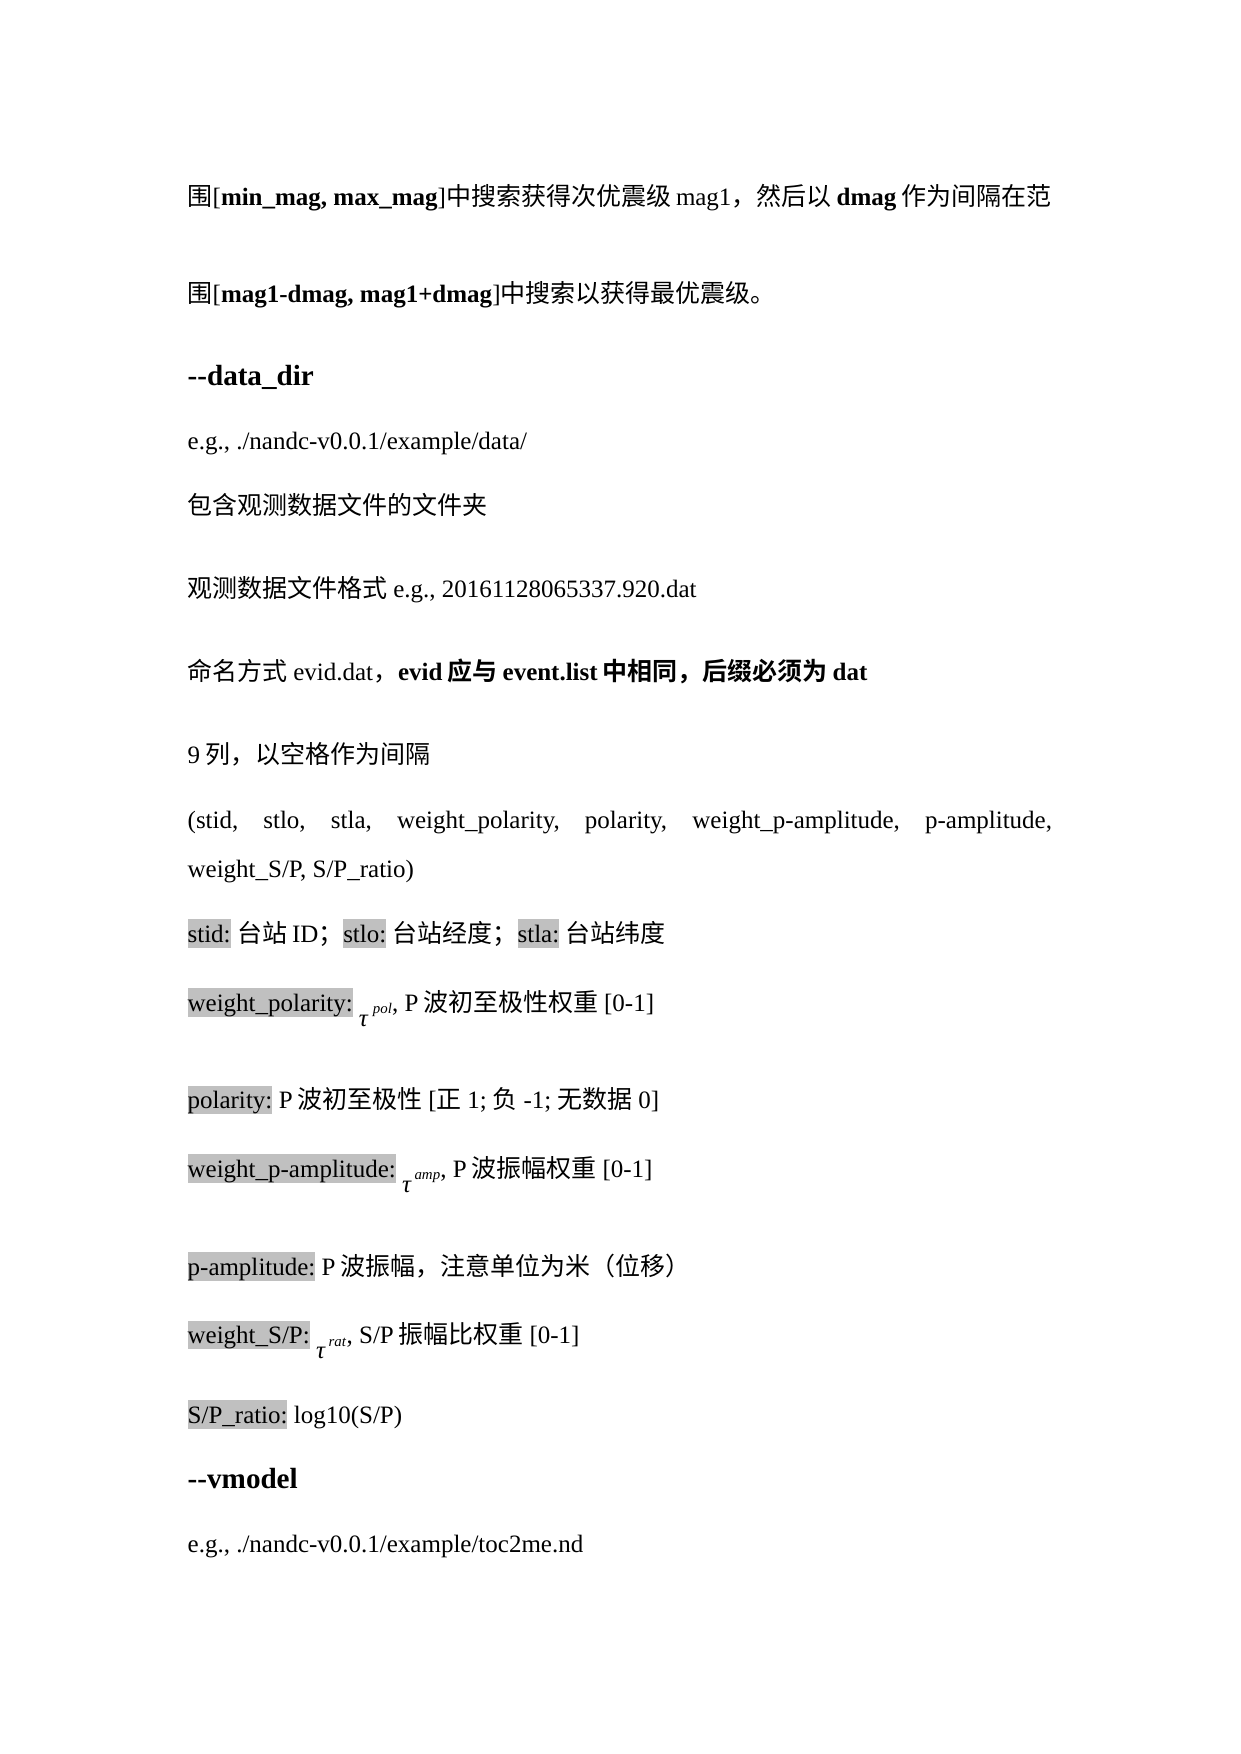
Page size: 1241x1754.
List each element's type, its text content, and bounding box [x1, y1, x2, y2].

text weight_S/P: , S/P振幅比权重 [0-1] [187, 1315, 1053, 1380]
text 9列，以空格作为间隔 [187, 721, 1053, 786]
text --vmodel [187, 1445, 1053, 1510]
text 观测数据文件格式 e.g., 20161128065337.920.dat [187, 554, 1053, 619]
text p-amplitude: P波振幅，注意单位为米（位移） [187, 1232, 1053, 1297]
text --data_dir [187, 343, 1053, 408]
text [187, 162, 1053, 324]
text e.g., ./nandc-v0.0.1/example/toc2me.nd [187, 1527, 1053, 1559]
text weight_p-amplitude: , P波振幅权重 [0-1] [187, 1149, 1053, 1214]
text 包含观测数据文件的文件夹 [187, 471, 1053, 536]
text stid: 台站ID；stlo: 台站经度；stla: 台站纬度 [187, 899, 1053, 964]
text 命名方式 evid.dat，evid应与event.list中相同，后缀必须为dat [187, 637, 1053, 702]
text (stid, stlo, stla, weight_polarity, polarity, weight_p-amplitude, p-amplitude, weight_S/P, S/P_ratio) [187, 804, 1053, 885]
text S/P_ratio: log10(S/P) [187, 1398, 1053, 1431]
text weight_polarity: , P波初至极性权重 [0-1] [187, 982, 1053, 1047]
text e.g., ./nandc-v0.0.1/example/data/ [187, 424, 1053, 457]
text polarity: P波初至极性 [正 1; 负 -1; 无数据 0] [187, 1066, 1053, 1131]
